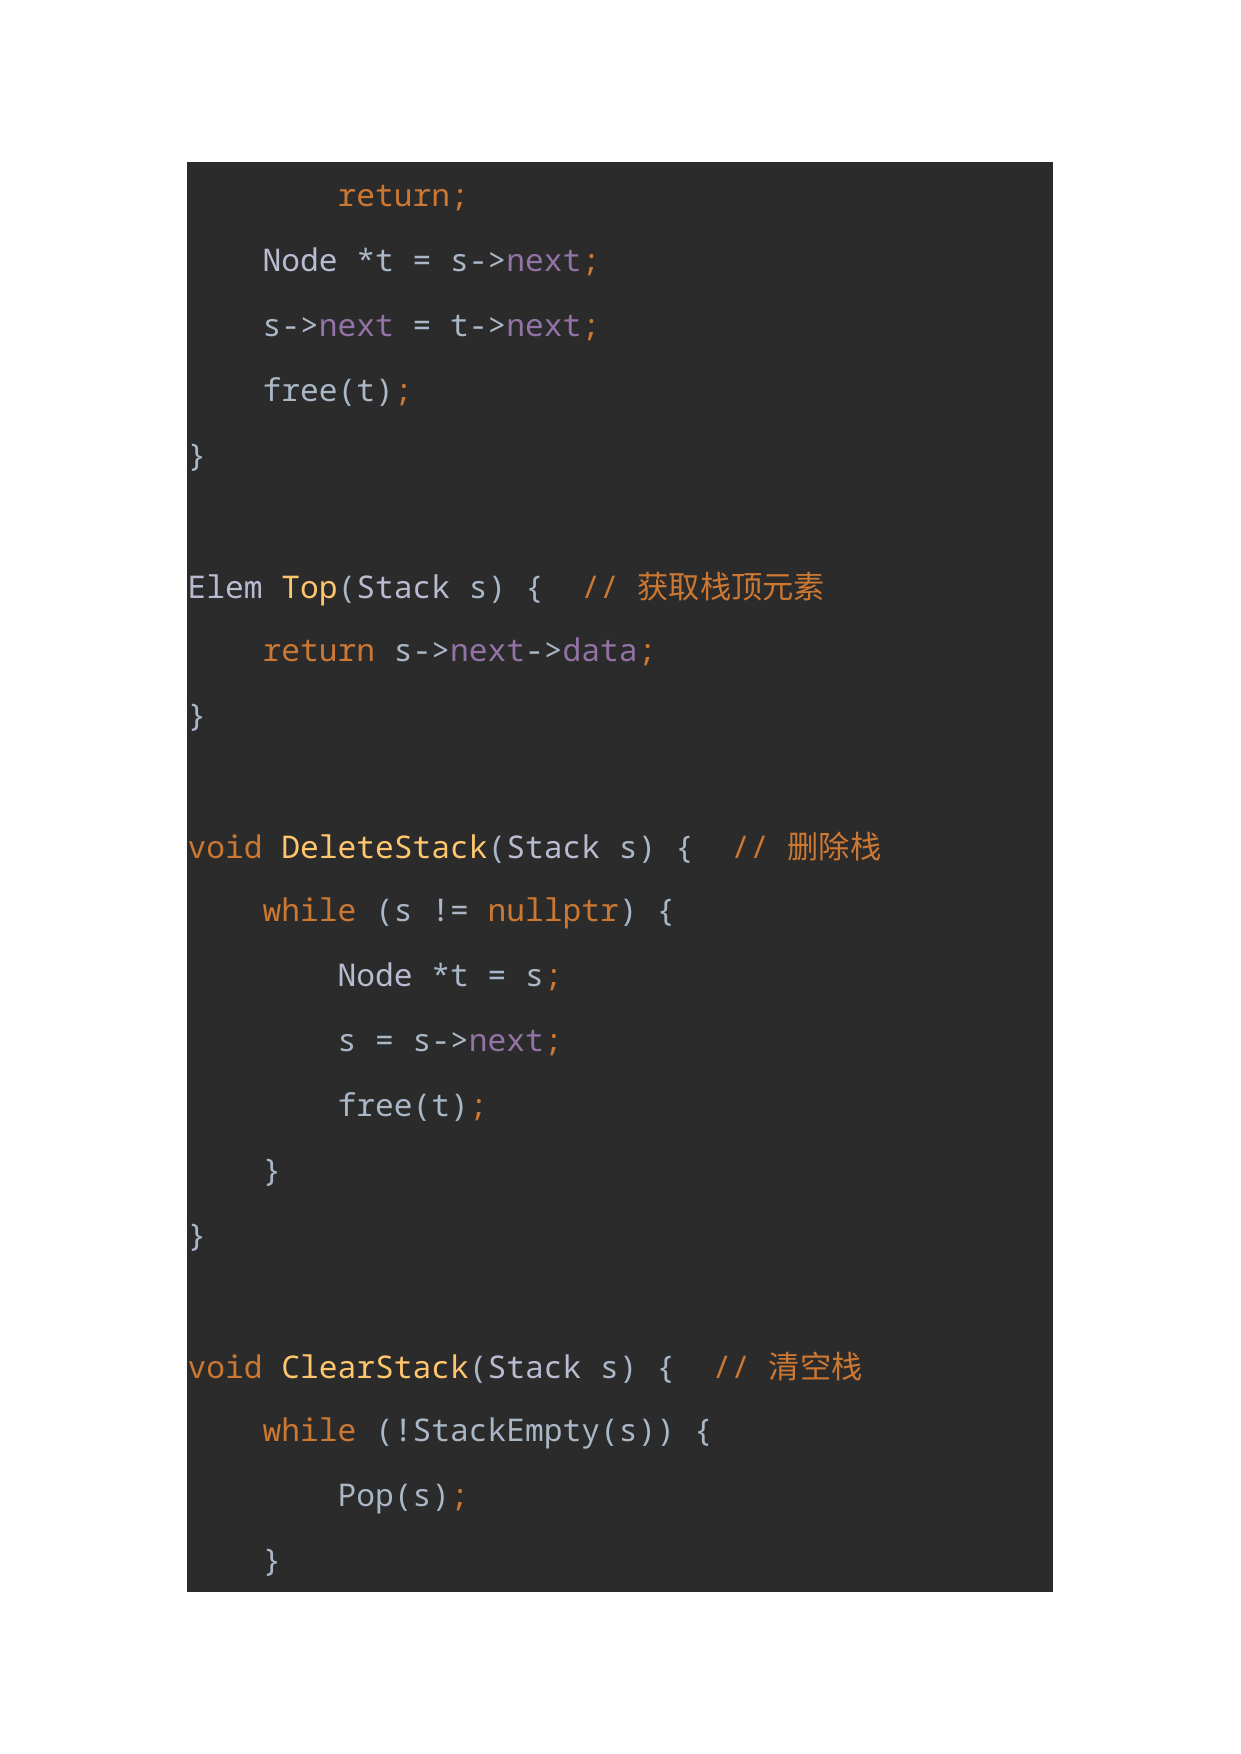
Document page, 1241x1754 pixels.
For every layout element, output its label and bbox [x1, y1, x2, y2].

text [187, 162, 1053, 1592]
